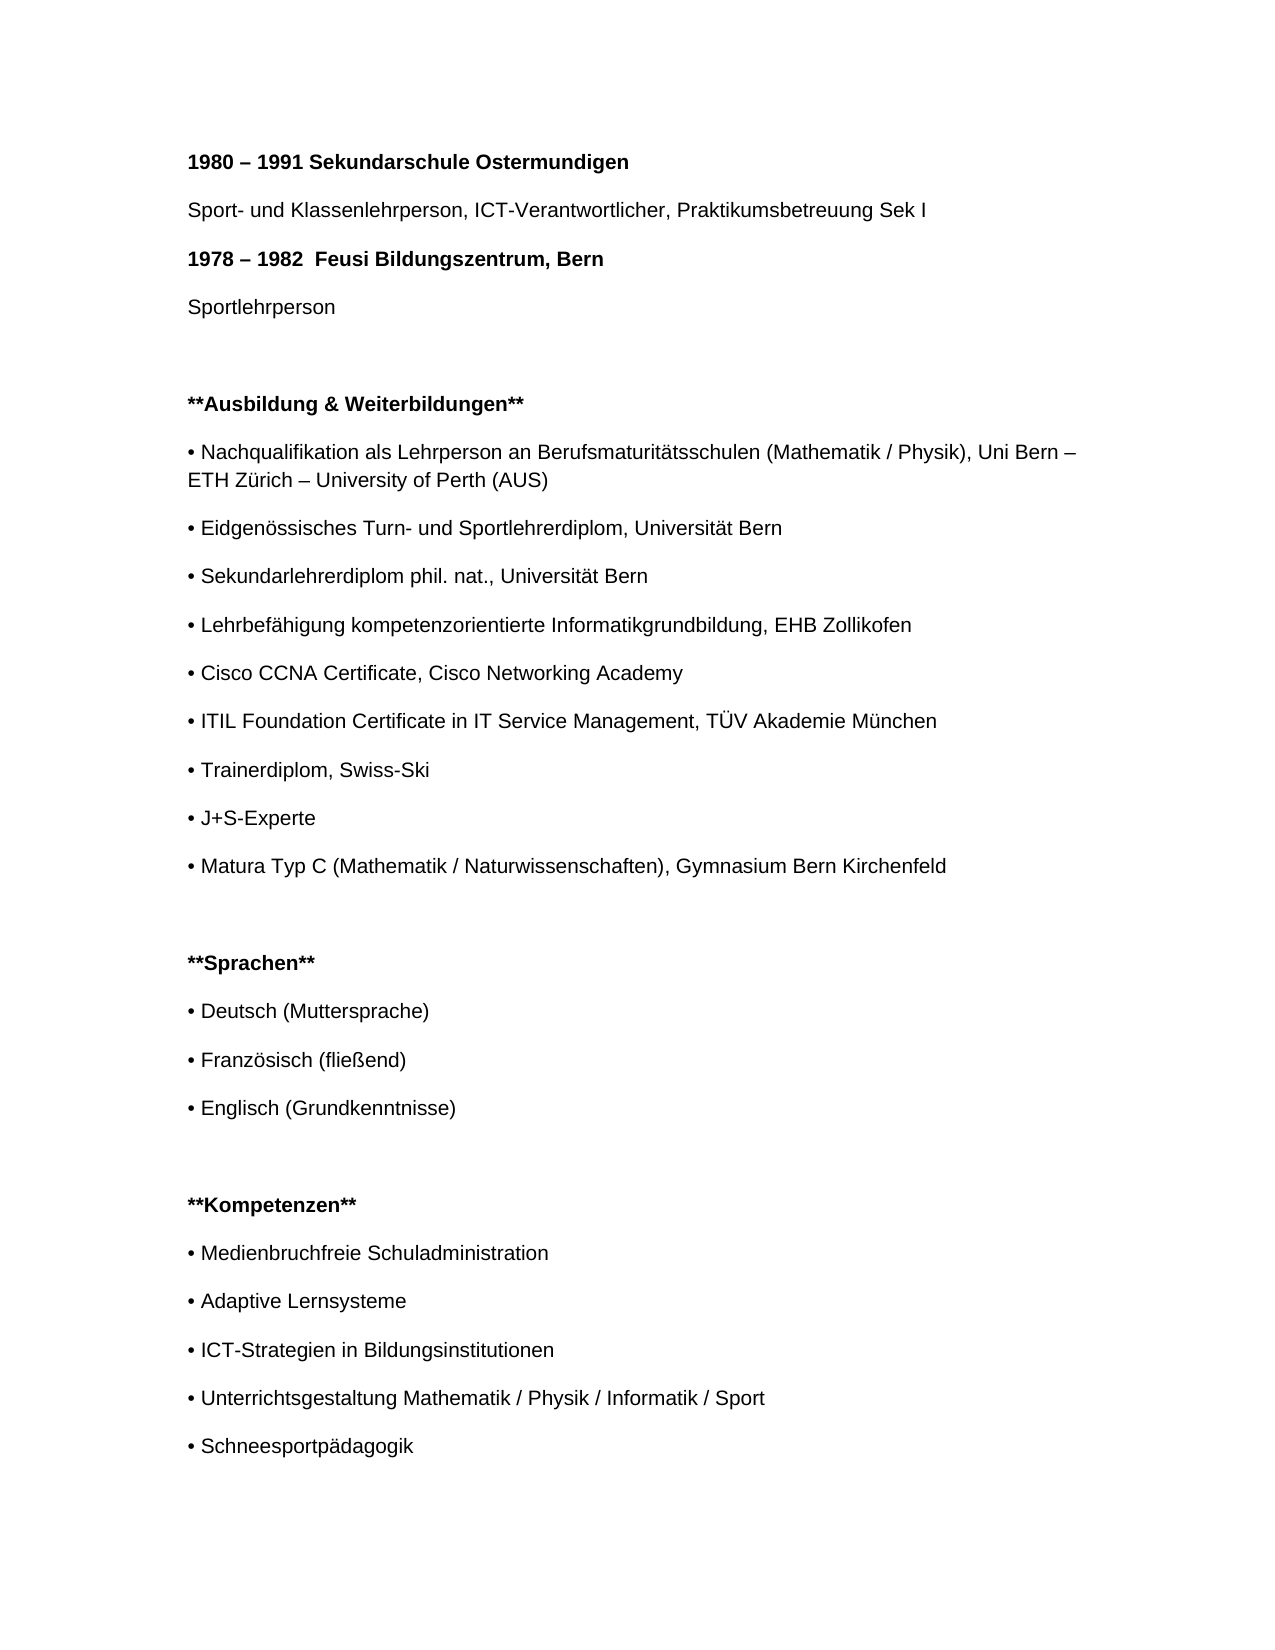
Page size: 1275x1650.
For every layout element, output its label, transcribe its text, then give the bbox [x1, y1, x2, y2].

text • Englisch (Grundkenntnisse) [187, 1096, 1087, 1120]
text • Schneesportpädagogik [187, 1434, 1087, 1458]
text **Kompetenzen** [187, 1192, 1087, 1216]
text • Eidgenössisches Turn- und Sportlehrerdiplom, Universität Bern [187, 516, 1087, 540]
text • Nachqualifikation als Lehrperson an Berufsmaturitätsschulen (Mathematik / Physik), Uni Bern – ETH Zürich – University of Perth (AUS) [187, 440, 1087, 491]
text **Ausbildung & Weiterbildungen** [187, 392, 1087, 416]
text 1978 – 1982 Feusi Bildungszentrum, Bern [187, 247, 1087, 271]
text • Deutsch (Muttersprache) [187, 999, 1087, 1023]
text • Französisch (fließend) [187, 1047, 1087, 1071]
text • Cisco CCNA Certificate, Cisco Networking Academy [187, 661, 1087, 685]
text • Adaptive Lernsysteme [187, 1289, 1087, 1313]
text • J+S-Experte [187, 806, 1087, 830]
text • Sekundarlehrerdiplom phil. nat., Universität Bern [187, 564, 1087, 588]
text Sportlehrperson [187, 295, 1087, 319]
text • Matura Typ C (Mathematik / Naturwissenschaften), Gymnasium Bern Kirchenfeld [187, 854, 1087, 878]
text • Unterrichtsgestaltung Mathematik / Physik / Informatik / Sport [187, 1386, 1087, 1410]
text • Lehrbefähigung kompetenzorientierte Informatikgrundbildung, EHB Zollikofen [187, 612, 1087, 636]
text • ITIL Foundation Certificate in IT Service Management, TÜV Akademie München [187, 709, 1087, 733]
text • ICT-Strategien in Bildungsinstitutionen [187, 1337, 1087, 1361]
text • Medienbruchfreie Schuladministration [187, 1241, 1087, 1265]
text **Sprachen** [187, 951, 1087, 975]
text Sport- und Klassenlehrperson, ICT-Verantwortlicher, Praktikumsbetreuung Sek I [187, 198, 1087, 222]
text 1980 – 1991 Sekundarschule Ostermundigen [187, 150, 1087, 174]
text • Trainerdiplom, Swiss-Ski [187, 757, 1087, 781]
